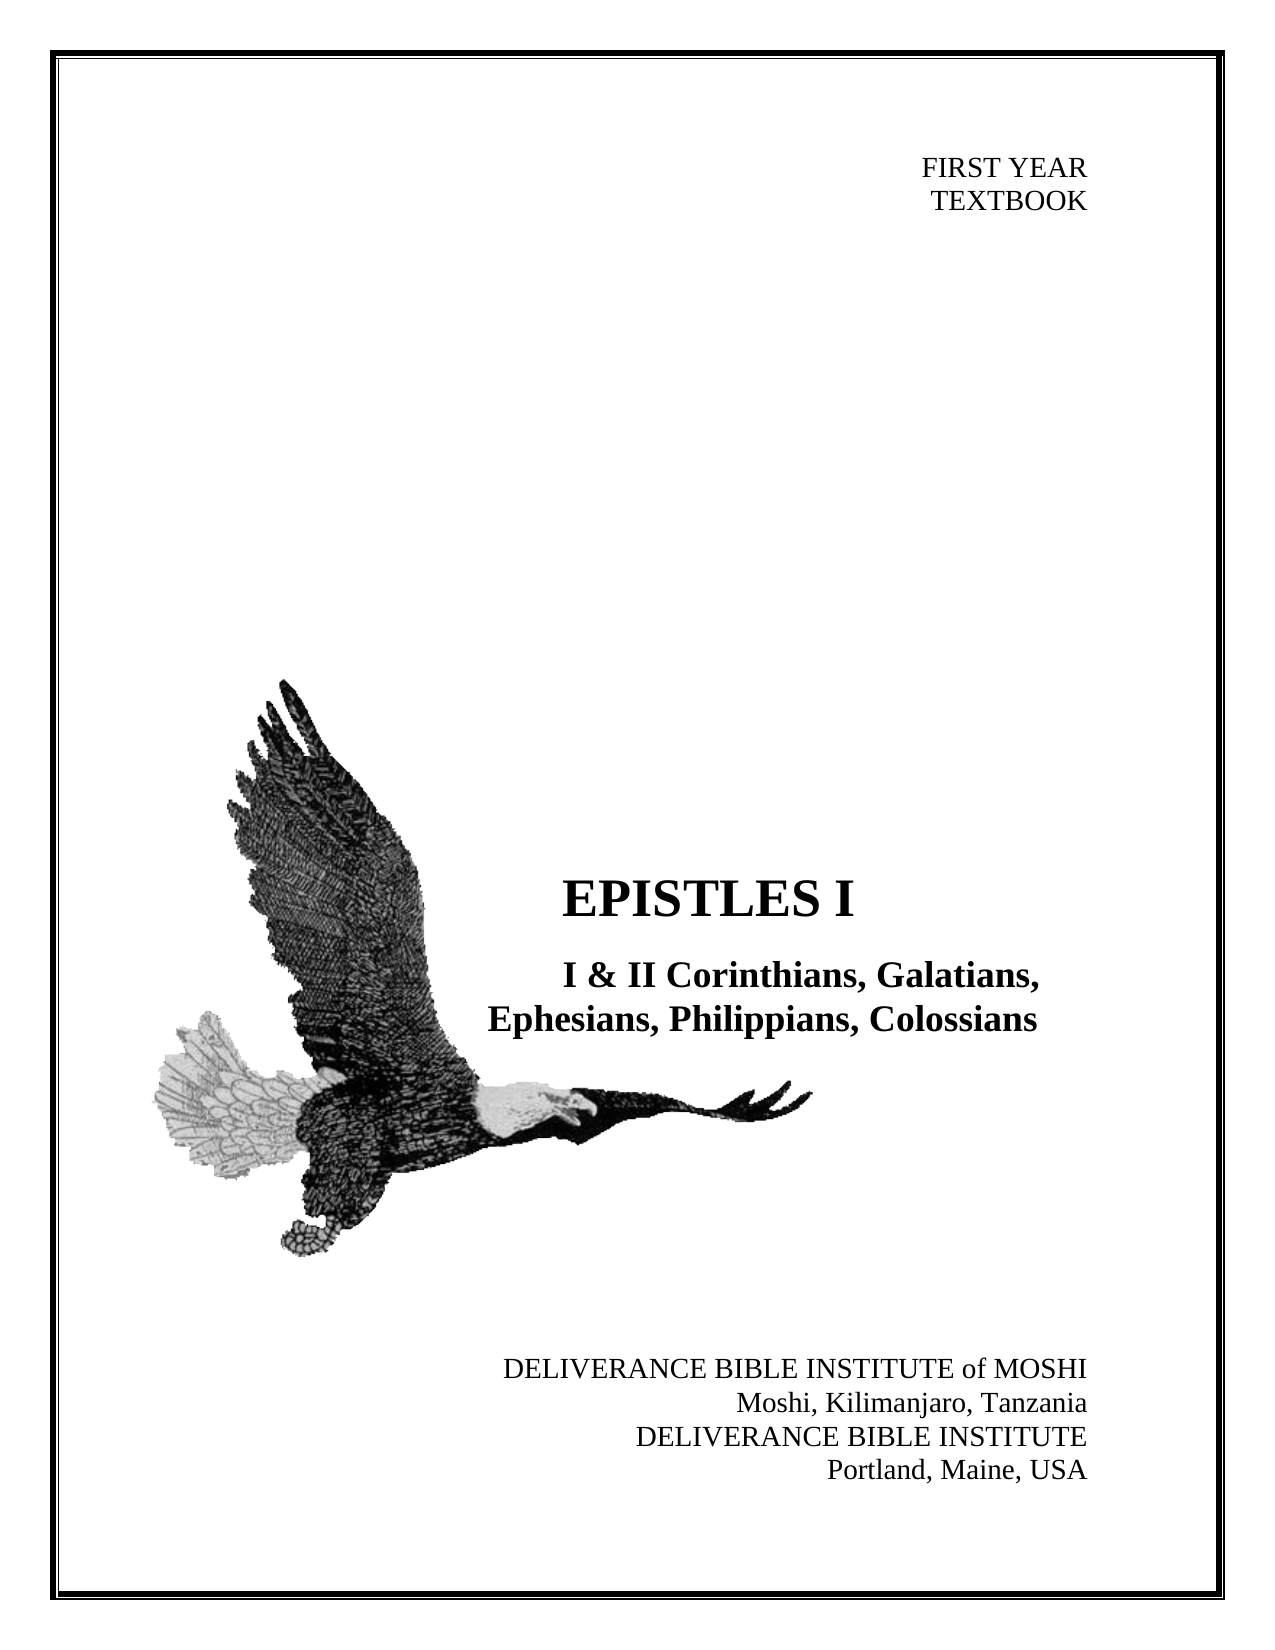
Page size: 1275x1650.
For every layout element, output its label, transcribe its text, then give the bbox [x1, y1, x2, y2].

text FIRST YEAR [187, 150, 1087, 183]
text Portland, Maine, USA [187, 1452, 1087, 1486]
text Moshi, Kilimanjaro, Tanzania [187, 1385, 1087, 1419]
text DELIVERANCE BIBLE INSTITUTE of MOSHI [187, 1352, 1087, 1385]
picture [143, 672, 818, 1266]
text TEXTBOOK [187, 183, 1087, 217]
text EPISTLES I [487, 866, 1087, 928]
text DELIVERANCE BIBLE INSTITUTE [187, 1419, 1087, 1452]
text I & II Corinthians, Galatians, Ephesians, Philippians, Colossians [487, 953, 1087, 1039]
